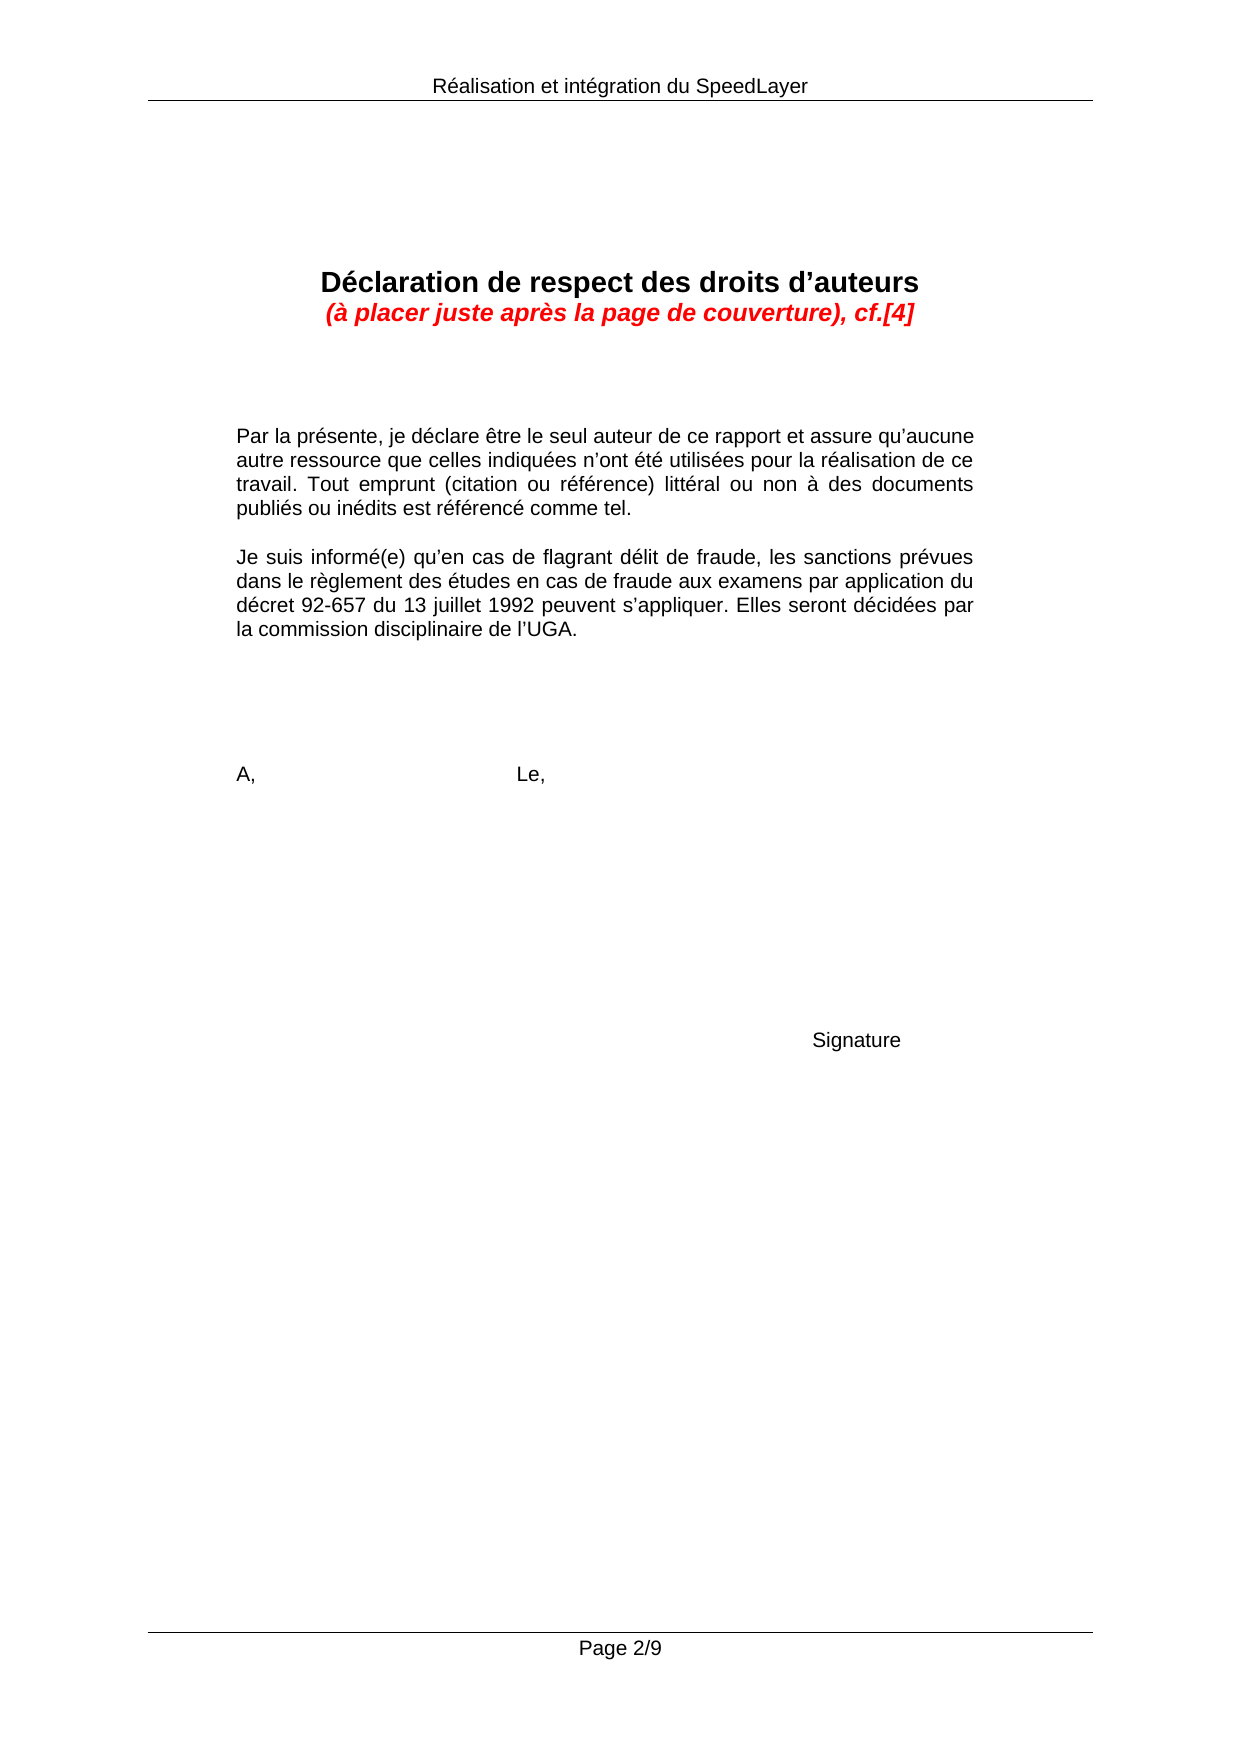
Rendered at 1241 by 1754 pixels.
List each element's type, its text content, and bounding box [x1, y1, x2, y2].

text (à placer juste après la page de couverture), cf.[4] [148, 298, 1093, 327]
text Déclaration de respect des droits d’auteurs [148, 265, 1093, 298]
text Signature [812, 1027, 975, 1051]
text A, Le, [236, 761, 975, 785]
text Par la présente, je déclare être le seul auteur de ce rapport et assure qu’aucune autre ressource que celles indiquées n’ont été utilisées pour la réalisation de ce travail. Tout emprunt (citation ou référence) littéral ou non à des documents publiés ou inédits est référencé comme tel. [236, 424, 975, 520]
text Je suis informé(e) qu’en cas de flagrant délit de fraude, les sanctions prévues dans le règlement des études en cas de fraude aux examens par application du décret 92-657 du 13 juillet 1992 peuvent s’appliquer. Elles seront décidées par la commission disciplinaire de l’UGA. [236, 544, 975, 640]
